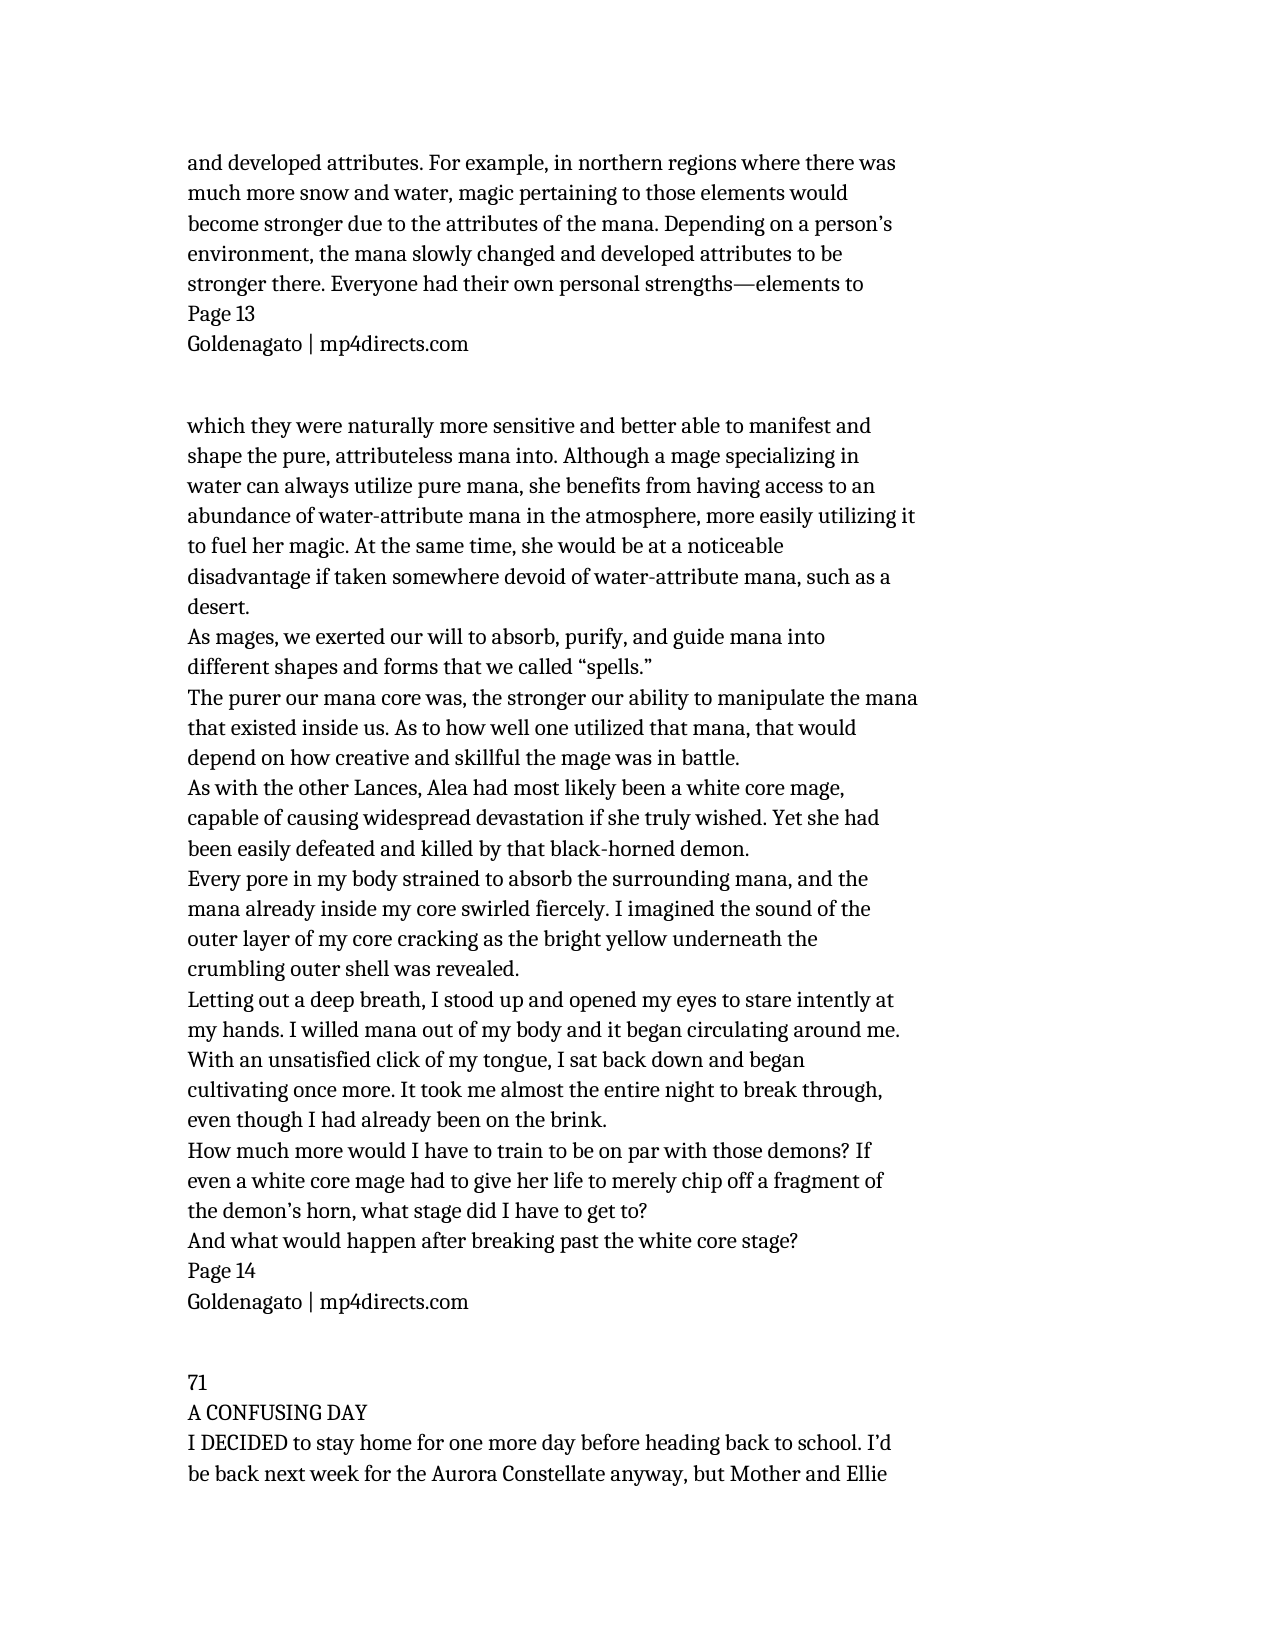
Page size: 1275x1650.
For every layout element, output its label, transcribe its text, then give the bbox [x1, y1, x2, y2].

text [187, 150, 1087, 388]
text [187, 1370, 1087, 1487]
text which they were naturally more sensitive and better able to manifest and shape the pure, attributeless mana into. Although a mage specializing in water can always utilize pure mana, she benefits from having access to an abundance of water-attribute mana in the atmosphere, more easily utilizing it to fuel her magic. At the same time, she would be at a noticeable disadvantage if taken somewhere devoid of water-attribute mana, such as a desert. As mages, we exerted our will to absorb, purify, and guide mana into different shapes and forms that we called “spells.” The purer our mana core was, the stronger our ability to manipulate the mana that existed inside us. As to how well one utilized that mana, that would depend on how creative and skillful the mage was in battle. As with the other Lances, Alea had most likely been a white core mage, capable of causing widespread devastation if she truly wished. Yet she had been easily defeated and killed by that black-horned demon. Every pore in my body strained to absorb the surrounding mana, and the mana already inside my core swirled fiercely. I imagined the sound of the outer layer of my core cracking as the bright yellow underneath the crumbling outer shell was revealed. Letting out a deep breath, I stood up and opened my eyes to stare intently at my hands. I willed mana out of my body and it began circulating around me. With an unsatisfied click of my tongue, I sat back down and began cultivating once more. It took me almost the entire night to break through, even though I had already been on the brink. How much more would I have to train to be on par with those demons? If even a white core mage had to give her life to merely chip off a fragment of the demon’s horn, what stage did I have to get to? And what would happen after breaking past the white core stage? Page 14 Goldenagato | mp4directs.com [187, 412, 1087, 1345]
